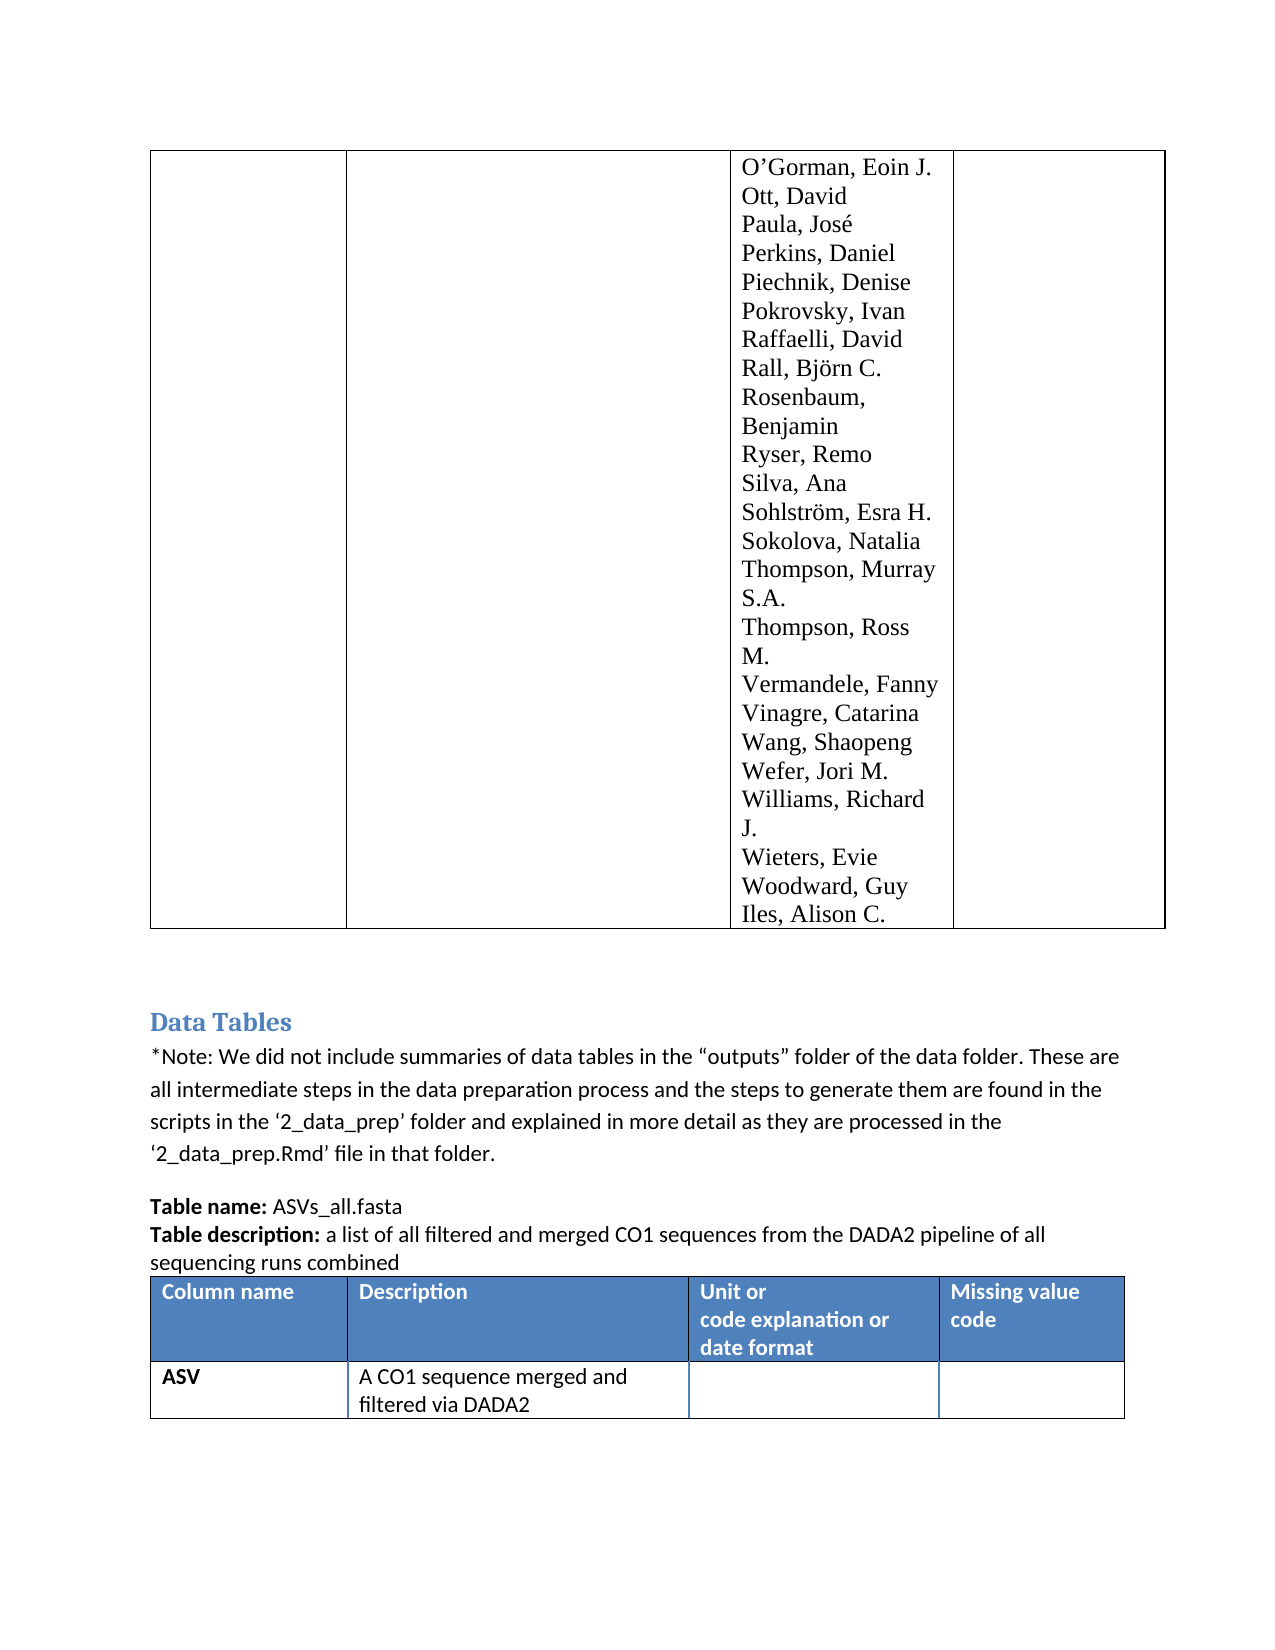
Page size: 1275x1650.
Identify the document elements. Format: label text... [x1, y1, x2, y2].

table_cell [954, 151, 1164, 928]
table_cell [347, 151, 730, 928]
table_cell [690, 1362, 938, 1418]
table_cell ASV [151, 1362, 347, 1418]
table_cell A CO1 sequence merged and filtered via DADA2 [349, 1362, 688, 1418]
text *Note: We did not include summaries of data tables in the “outputs” folder of the data folder. These are all intermediate steps in the data preparation process and the steps to generate them are found in the scripts in the ‘2_data_prep’ folder and explained in more detail as they are processed in the ‘2_data_prep.Rmd’ file in that folder. [150, 1042, 1125, 1167]
table_header Unit or code explanation or date format [689, 1277, 939, 1361]
table_header Column name [151, 1277, 347, 1361]
text Table name: ASVs_all.fasta [150, 1192, 1125, 1220]
subtitle Data Tables [150, 1007, 1125, 1038]
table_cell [731, 151, 953, 928]
table_header Description [348, 1277, 688, 1361]
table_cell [151, 151, 346, 928]
table_cell [940, 1362, 1124, 1418]
text Table description: a list of all filtered and merged CO1 sequences from the DADA2 pipeline of all sequencing runs combined [150, 1220, 1125, 1276]
table_header Missing value code [940, 1277, 1124, 1361]
